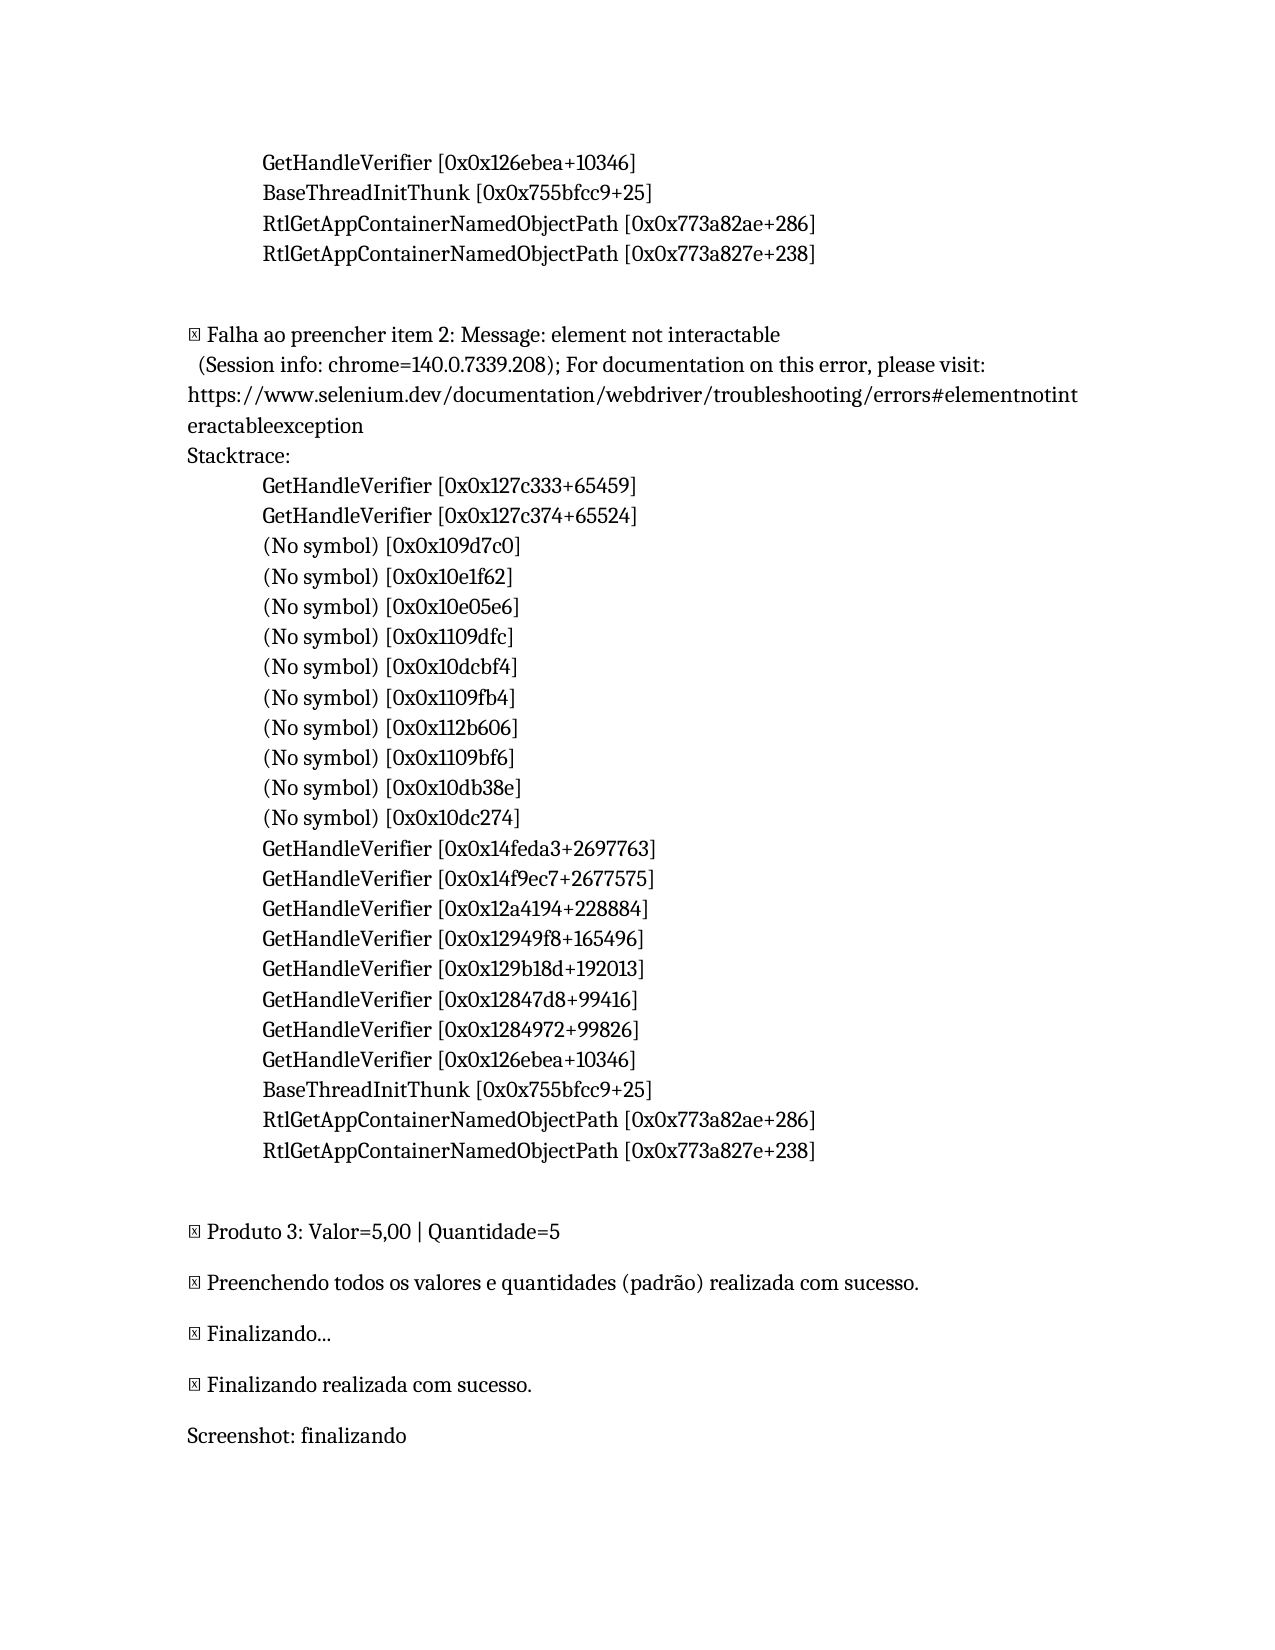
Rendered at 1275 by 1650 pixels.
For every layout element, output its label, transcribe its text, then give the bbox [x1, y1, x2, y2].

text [187, 150, 1087, 297]
text ✅ Finalizando realizada com sucesso. [187, 1372, 1087, 1398]
text ✅ Preenchendo todos os valores e quantidades (padrão) realizada com sucesso. [187, 1270, 1087, 1296]
text 🔄 Finalizando... [187, 1321, 1087, 1347]
text Screenshot: finalizando [187, 1423, 1087, 1449]
text ✅ Produto 3: Valor=5,00 | Quantidade=5 [187, 1219, 1087, 1245]
text ❌ Falha ao preencher item 2: Message: element not interactable (Session info: chrome=140.0.7339.208); For documentation on this error, please visit: https://www.selenium.dev/documentation/webdriver/troubleshooting/errors#elementnotinteractableexception Stacktrace: GetHandleVerifier [0x0x127c333+65459] GetHandleVerifier [0x0x127c374+65524] (No symbol) [0x0x109d7c0] (No symbol) [0x0x10e1f62] (No symbol) [0x0x10e05e6] (No symbol) [0x0x1109dfc] (No symbol) [0x0x10dcbf4] (No symbol) [0x0x1109fb4] (No symbol) [0x0x112b606] (No symbol) [0x0x1109bf6] (No symbol) [0x0x10db38e] (No symbol) [0x0x10dc274] GetHandleVerifier [0x0x14feda3+2697763] GetHandleVerifier [0x0x14f9ec7+2677575] GetHandleVerifier [0x0x12a4194+228884] GetHandleVerifier [0x0x12949f8+165496] GetHandleVerifier [0x0x129b18d+192013] GetHandleVerifier [0x0x12847d8+99416] GetHandleVerifier [0x0x1284972+99826] GetHandleVerifier [0x0x126ebea+10346] BaseThreadInitThunk [0x0x755bfcc9+25] RtlGetAppContainerNamedObjectPath [0x0x773a82ae+286] RtlGetAppContainerNamedObjectPath [0x0x773a827e+238] [187, 322, 1087, 1194]
